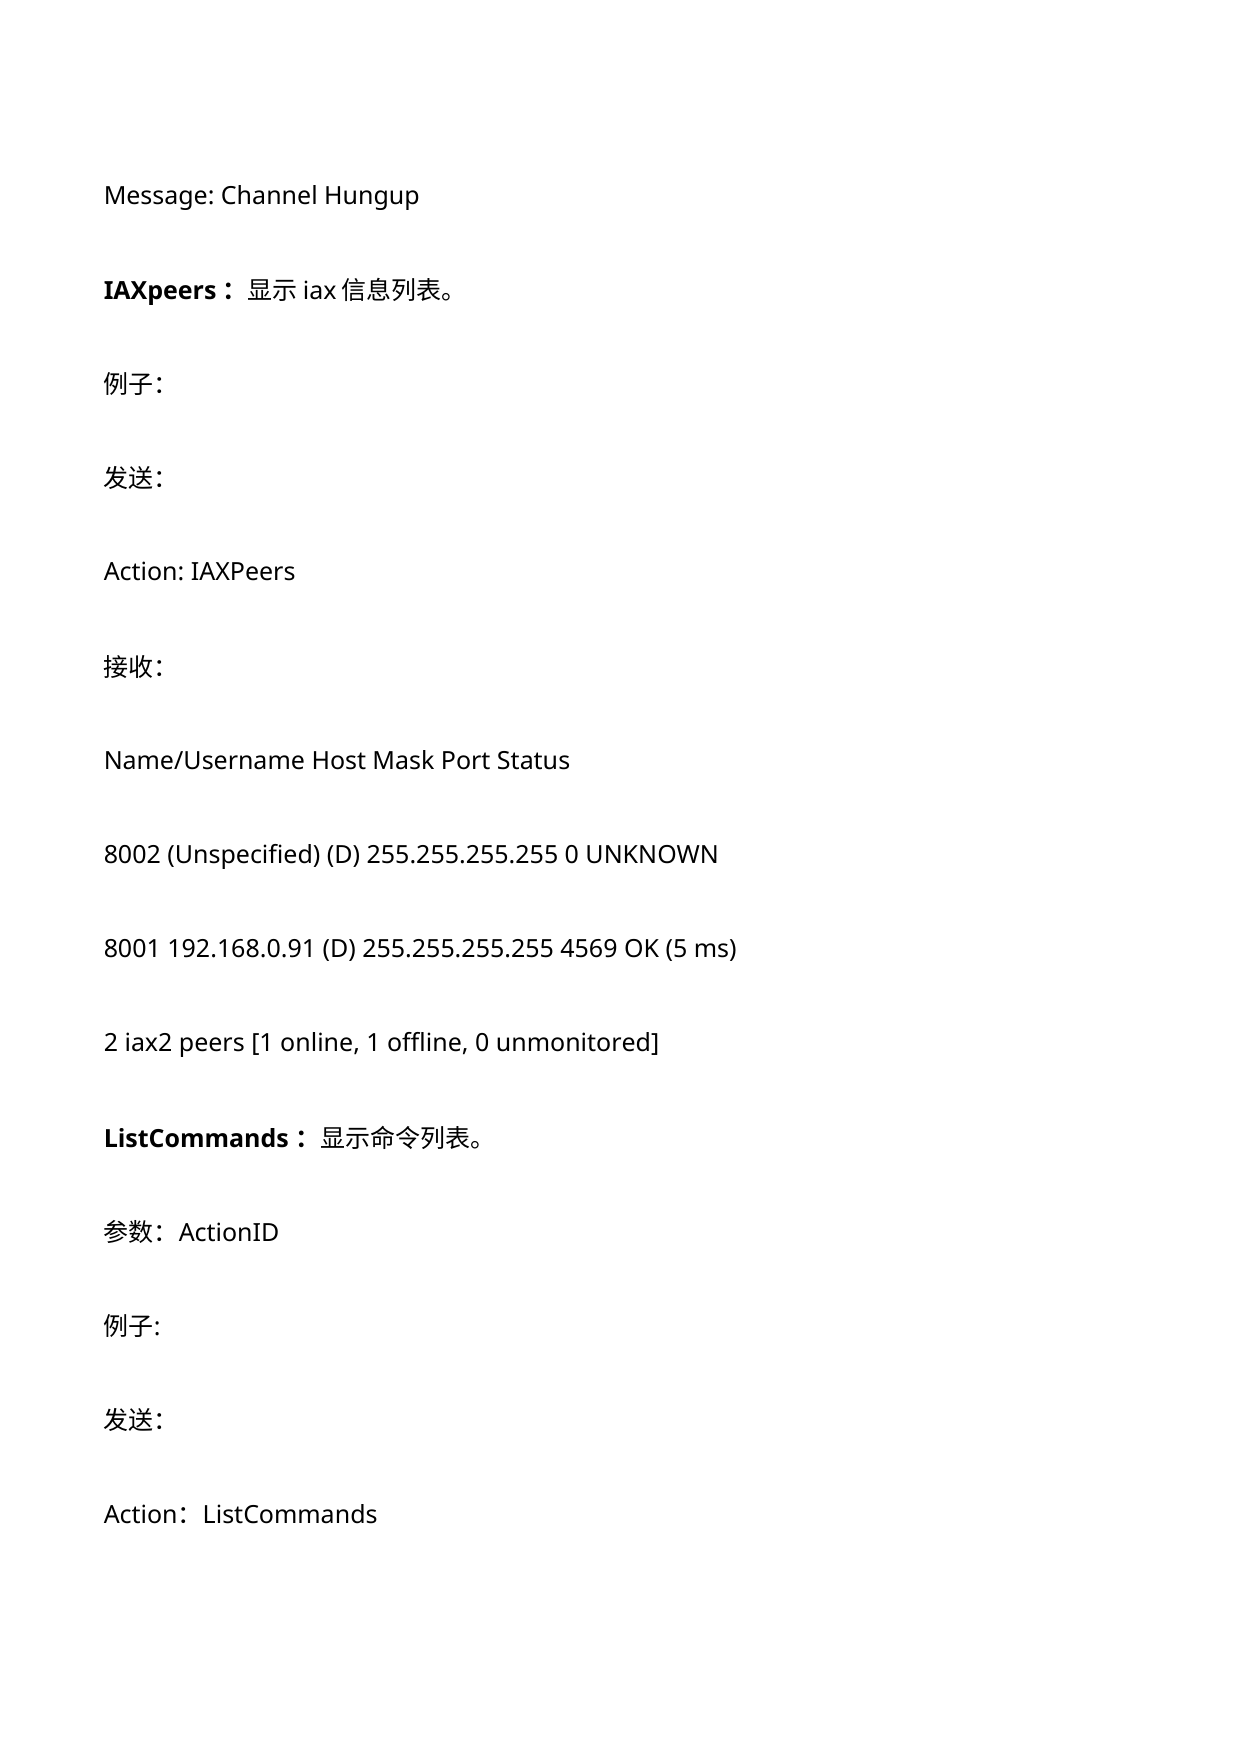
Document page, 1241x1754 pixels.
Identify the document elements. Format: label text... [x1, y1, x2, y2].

text ListCommands ：显示命令列表。 [103, 1104, 1181, 1169]
text 2 iax2 peers [1 online, 1 offline, 0 unmonitored] [103, 1009, 1181, 1074]
text 接收： [103, 633, 1181, 698]
text 8002 (Unspecified) (D) 255.255.255.255 0 UNKNOWN [103, 821, 1181, 886]
text Name/Username Host Mask Port Status [103, 727, 1181, 792]
text 例子: [103, 1292, 1181, 1357]
text Message: Channel Hungup [103, 162, 1181, 227]
text 例子： [103, 350, 1181, 415]
text 8001 192.168.0.91 (D) 255.255.255.255 4569 OK (5 ms) [103, 915, 1181, 980]
text 发送： [103, 1386, 1181, 1451]
text Action：ListCommands [103, 1480, 1181, 1545]
text 发送： [103, 444, 1181, 509]
text Action: IAXPeers [103, 539, 1181, 604]
text IAXpeers ：显示iax信息列表。 [103, 256, 1181, 321]
text 参数：ActionID [103, 1198, 1181, 1263]
